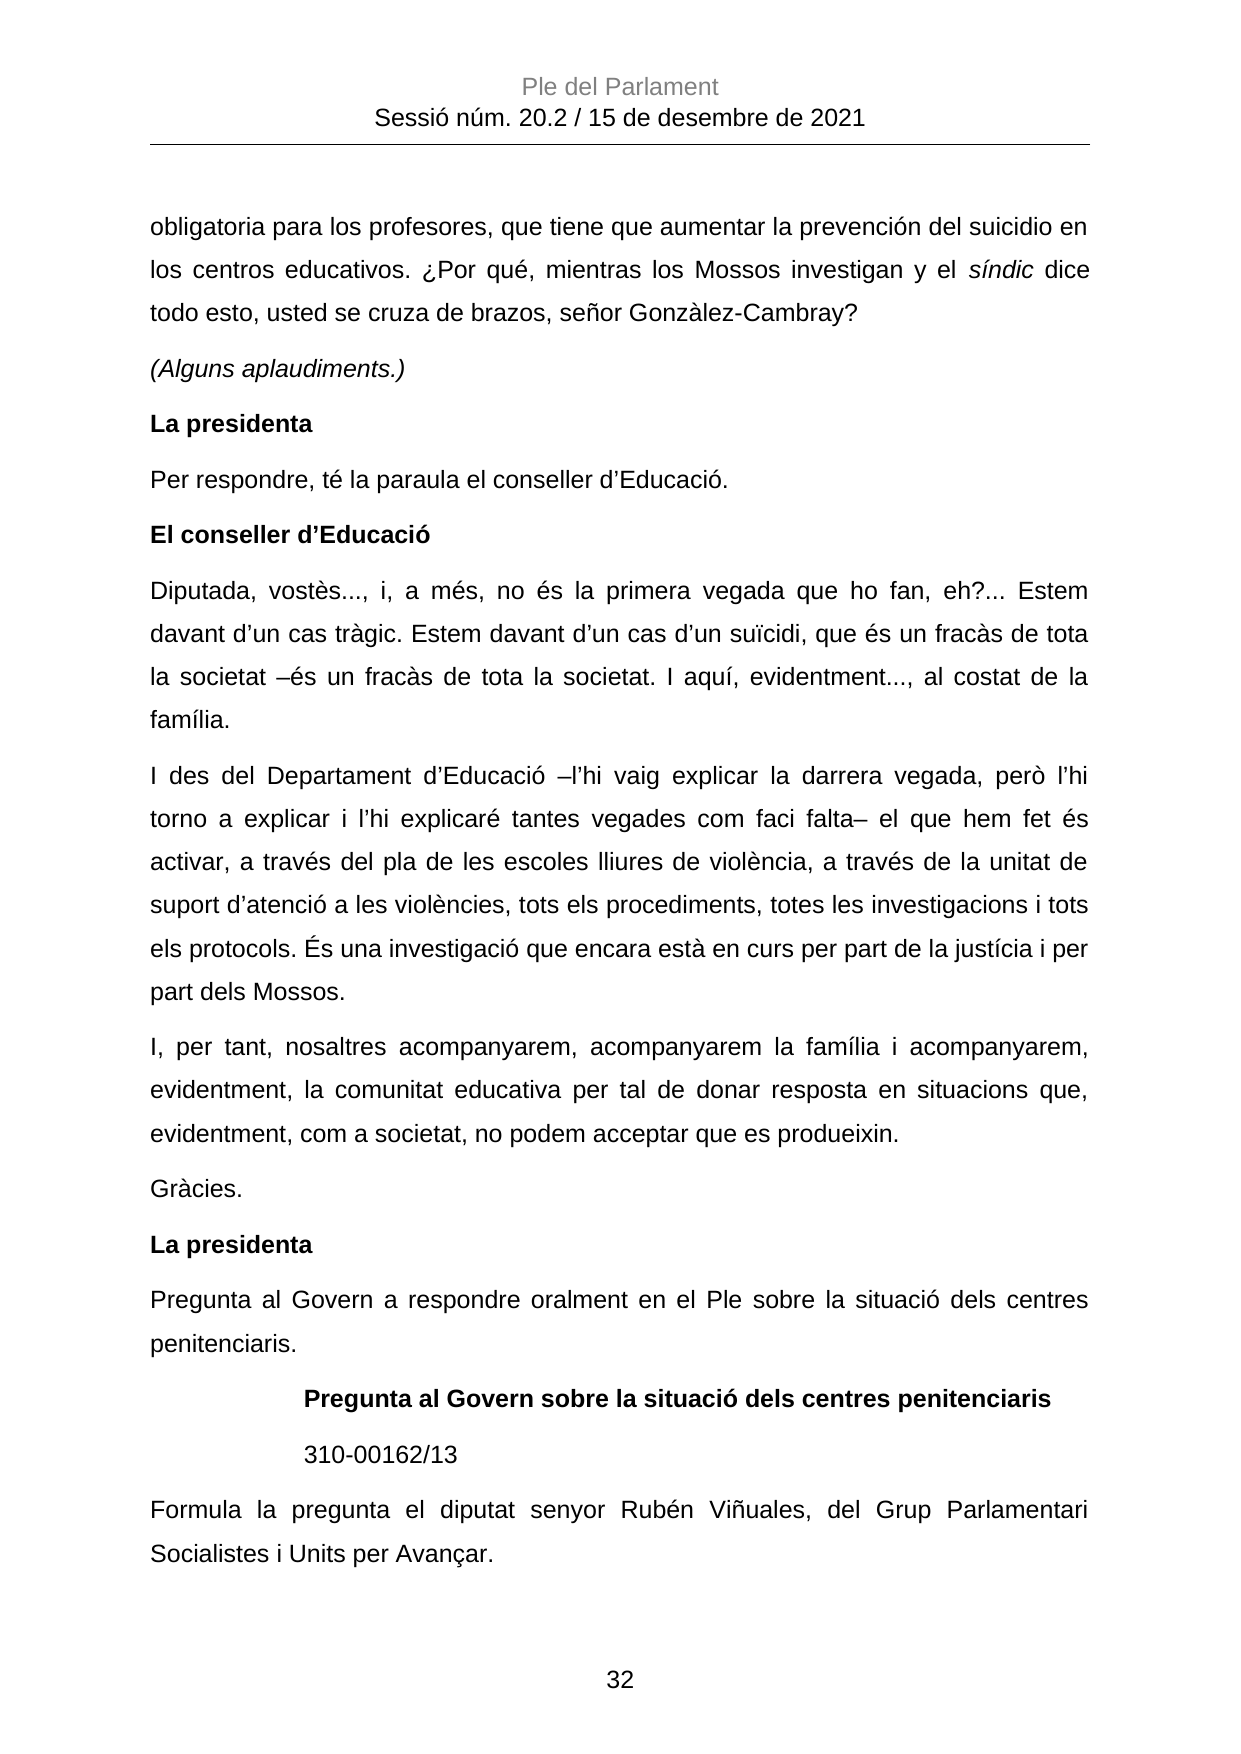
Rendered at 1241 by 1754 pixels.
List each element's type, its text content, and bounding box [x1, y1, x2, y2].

text Per respondre, té la paraula el conseller d’Educació. [150, 465, 1090, 494]
text Gràcies. [150, 1174, 1090, 1203]
text Pregunta al Govern sobre la situació dels centres penitenciaris [303, 1384, 1090, 1413]
text Pregunta al Govern a respondre oralment en el Ple sobre la situació dels centres penitenciaris. [150, 1286, 1090, 1357]
text Formula la pregunta el diputat senyor Rubén Viñuales, del Grup Parlamentari Socialistes i Units per Avançar. [150, 1496, 1090, 1567]
text I des del Departament d’Educació –l’hi vaig explicar la darrera vegada, però l’hi torno a explicar i l’hi explicaré tantes vegades com faci falta– el que hem fet és activar, a través del pla de les escoles lliures de violència, a través de la unitat de suport d’atenció a les violències, tots els procediments, totes les investigacions i tots els protocols. És una investigació que encara està en curs per part de la justícia i per part dels Mossos. [150, 761, 1090, 1006]
text 310-00162/13 [303, 1440, 1090, 1469]
text Diputada, vostès..., i, a més, no és la primera vegada que ho fan, eh?... Estem davant d’un cas tràgic. Estem davant d’un cas d’un suïcidi, que és un fracàs de tota la societat –és un fracàs de tota la societat. I aquí, evidentment..., al costat de la família. [150, 576, 1090, 734]
text El conseller d’Educació [150, 521, 1090, 549]
text La presidenta [150, 1230, 1090, 1259]
text La presidenta [150, 409, 1090, 438]
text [150, 212, 1090, 327]
text I, per tant, nosaltres acompanyarem, acompanyarem la família i acompanyarem, evidentment, la comunitat educativa per tal de donar resposta en situacions que, evidentment, com a societat, no podem acceptar que es produeixin. [150, 1032, 1090, 1147]
text (Alguns aplaudiments.) [150, 354, 1090, 382]
